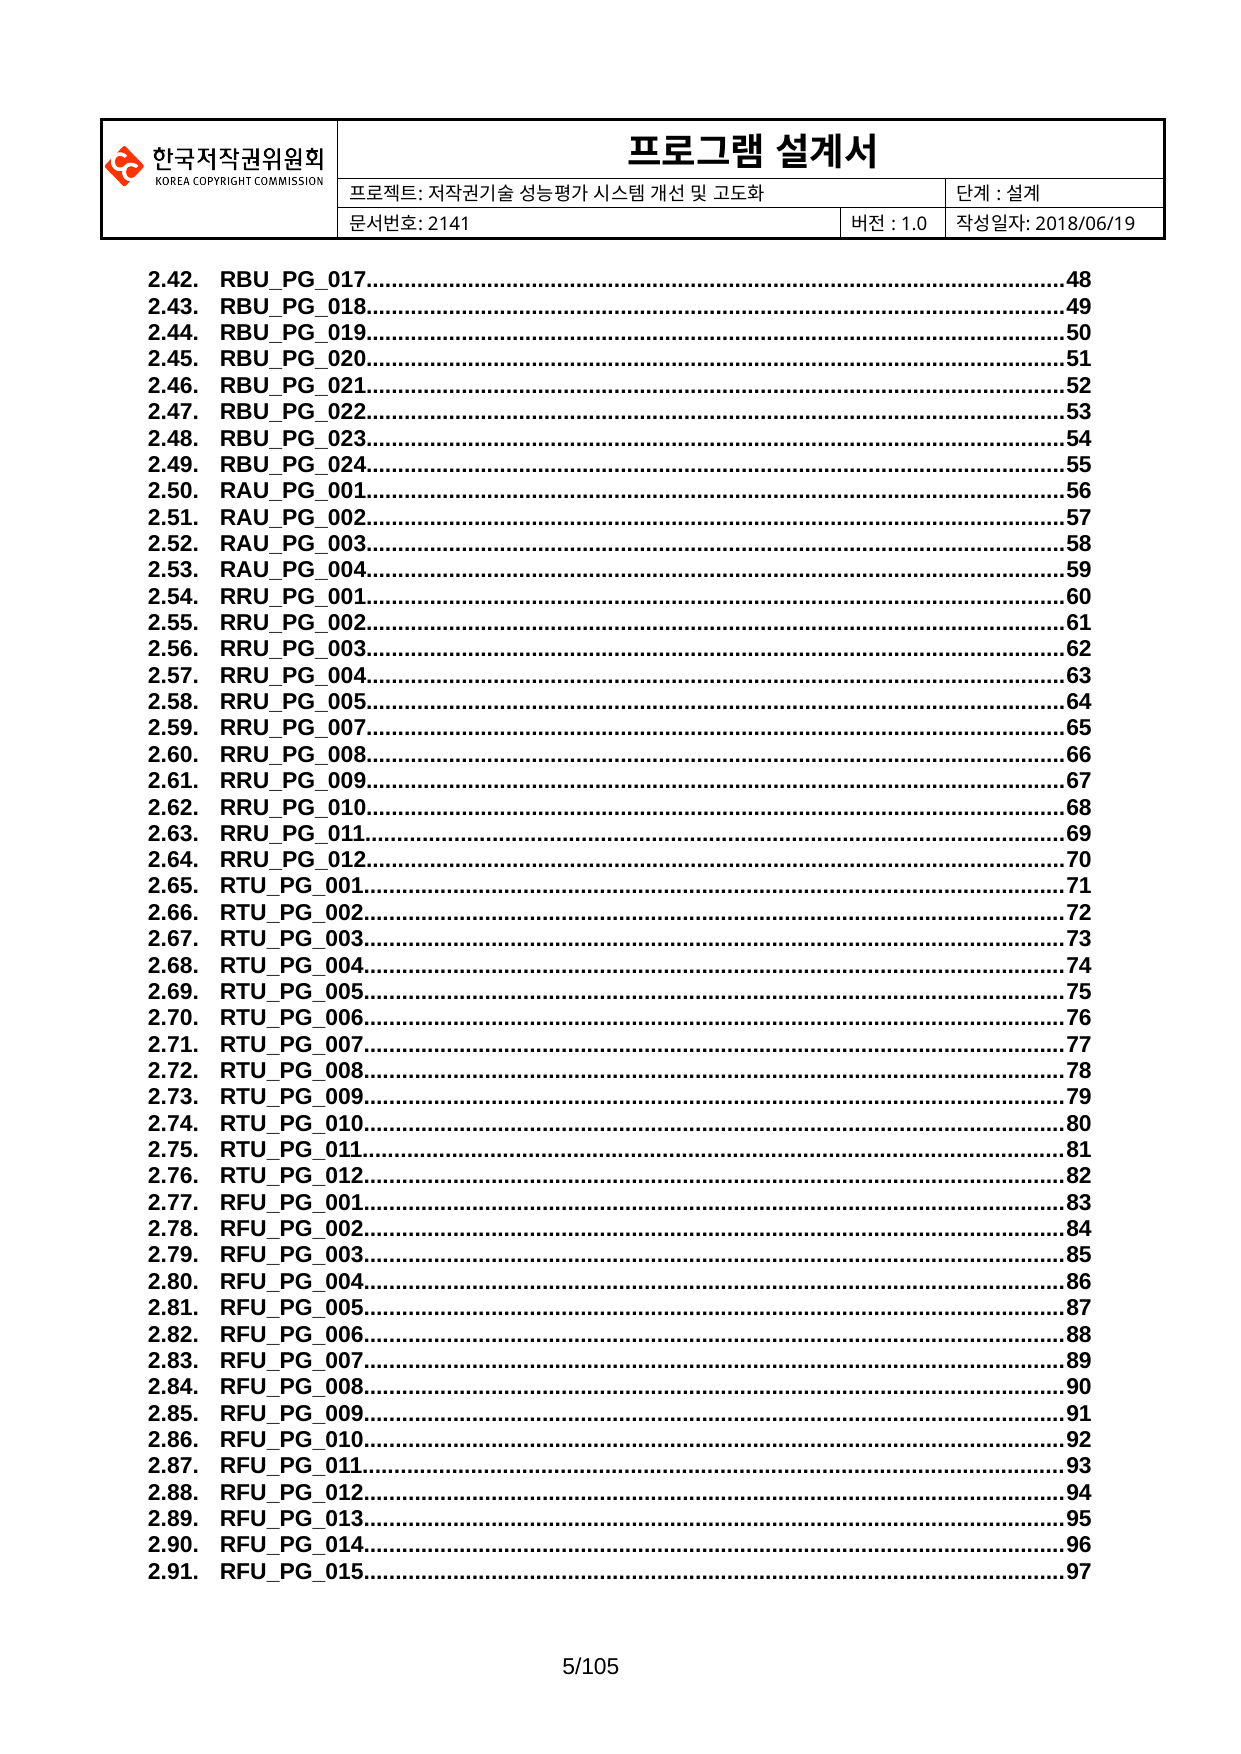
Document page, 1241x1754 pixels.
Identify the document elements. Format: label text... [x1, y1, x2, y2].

text 2.58. RRU_PG_005 64 [148, 688, 1092, 714]
text 2.65. RTU_PG_001 71 [148, 872, 1092, 899]
text 2.42. RBU_PG_017 48 [148, 266, 1092, 293]
text 2.50. RAU_PG_001 56 [148, 477, 1092, 503]
text 2.87. RFU_PG_011 93 [148, 1452, 1092, 1479]
text 2.75. RTU_PG_011 81 [148, 1136, 1092, 1162]
text 2.55. RRU_PG_002 61 [148, 609, 1092, 635]
text 2.64. RRU_PG_012 70 [148, 846, 1092, 872]
text 2.66. RTU_PG_002 72 [148, 899, 1092, 925]
text 2.57. RRU_PG_004 63 [148, 662, 1092, 688]
text 2.88. RFU_PG_012 94 [148, 1479, 1092, 1505]
text 2.44. RBU_PG_019 50 [148, 319, 1092, 345]
text 2.70. RTU_PG_006 76 [148, 1004, 1092, 1031]
text 2.85. RFU_PG_009 91 [148, 1399, 1092, 1426]
text 2.61. RRU_PG_009 67 [148, 767, 1092, 793]
text 2.62. RRU_PG_010 68 [148, 793, 1092, 820]
text 2.51. RAU_PG_002 57 [148, 503, 1092, 530]
text 2.52. RAU_PG_003 58 [148, 530, 1092, 556]
text 2.79. RFU_PG_003 85 [148, 1241, 1092, 1268]
text 2.78. RFU_PG_002 84 [148, 1215, 1092, 1241]
text 2.84. RFU_PG_008 90 [148, 1373, 1092, 1399]
text 2.68. RTU_PG_004 74 [148, 952, 1092, 978]
text 2.46. RBU_PG_021 52 [148, 372, 1092, 398]
text 2.67. RTU_PG_003 73 [148, 925, 1092, 952]
text 2.77. RFU_PG_001 83 [148, 1189, 1092, 1215]
text 2.91. RFU_PG_015 97 [148, 1558, 1092, 1584]
text 2.76. RTU_PG_012 82 [148, 1162, 1092, 1189]
text 2.60. RRU_PG_008 66 [148, 741, 1092, 767]
text 2.63. RRU_PG_011 69 [148, 820, 1092, 846]
text 2.90. RFU_PG_014 96 [148, 1531, 1092, 1558]
text 2.72. RTU_PG_008 78 [148, 1057, 1092, 1083]
picture [101, 140, 327, 191]
text 2.49. RBU_PG_024 55 [148, 451, 1092, 477]
text 2.48. RBU_PG_023 54 [148, 424, 1092, 451]
text 2.47. RBU_PG_022 53 [148, 398, 1092, 424]
text 2.83. RFU_PG_007 89 [148, 1347, 1092, 1373]
text 2.71. RTU_PG_007 77 [148, 1031, 1092, 1057]
text 2.59. RRU_PG_007 65 [148, 714, 1092, 741]
text 2.69. RTU_PG_005 75 [148, 978, 1092, 1004]
text 2.53. RAU_PG_004 59 [148, 556, 1092, 583]
text 2.45. RBU_PG_020 51 [148, 345, 1092, 372]
text 2.74. RTU_PG_010 80 [148, 1110, 1092, 1136]
text 2.82. RFU_PG_006 88 [148, 1321, 1092, 1347]
text 2.54. RRU_PG_001 60 [148, 583, 1092, 609]
text 2.86. RFU_PG_010 92 [148, 1426, 1092, 1452]
text 2.80. RFU_PG_004 86 [148, 1268, 1092, 1294]
text 2.89. RFU_PG_013 95 [148, 1505, 1092, 1531]
text 2.73. RTU_PG_009 79 [148, 1083, 1092, 1110]
text 2.56. RRU_PG_003 62 [148, 635, 1092, 662]
text 2.81. RFU_PG_005 87 [148, 1294, 1092, 1321]
text 2.43. RBU_PG_018 49 [148, 293, 1092, 319]
